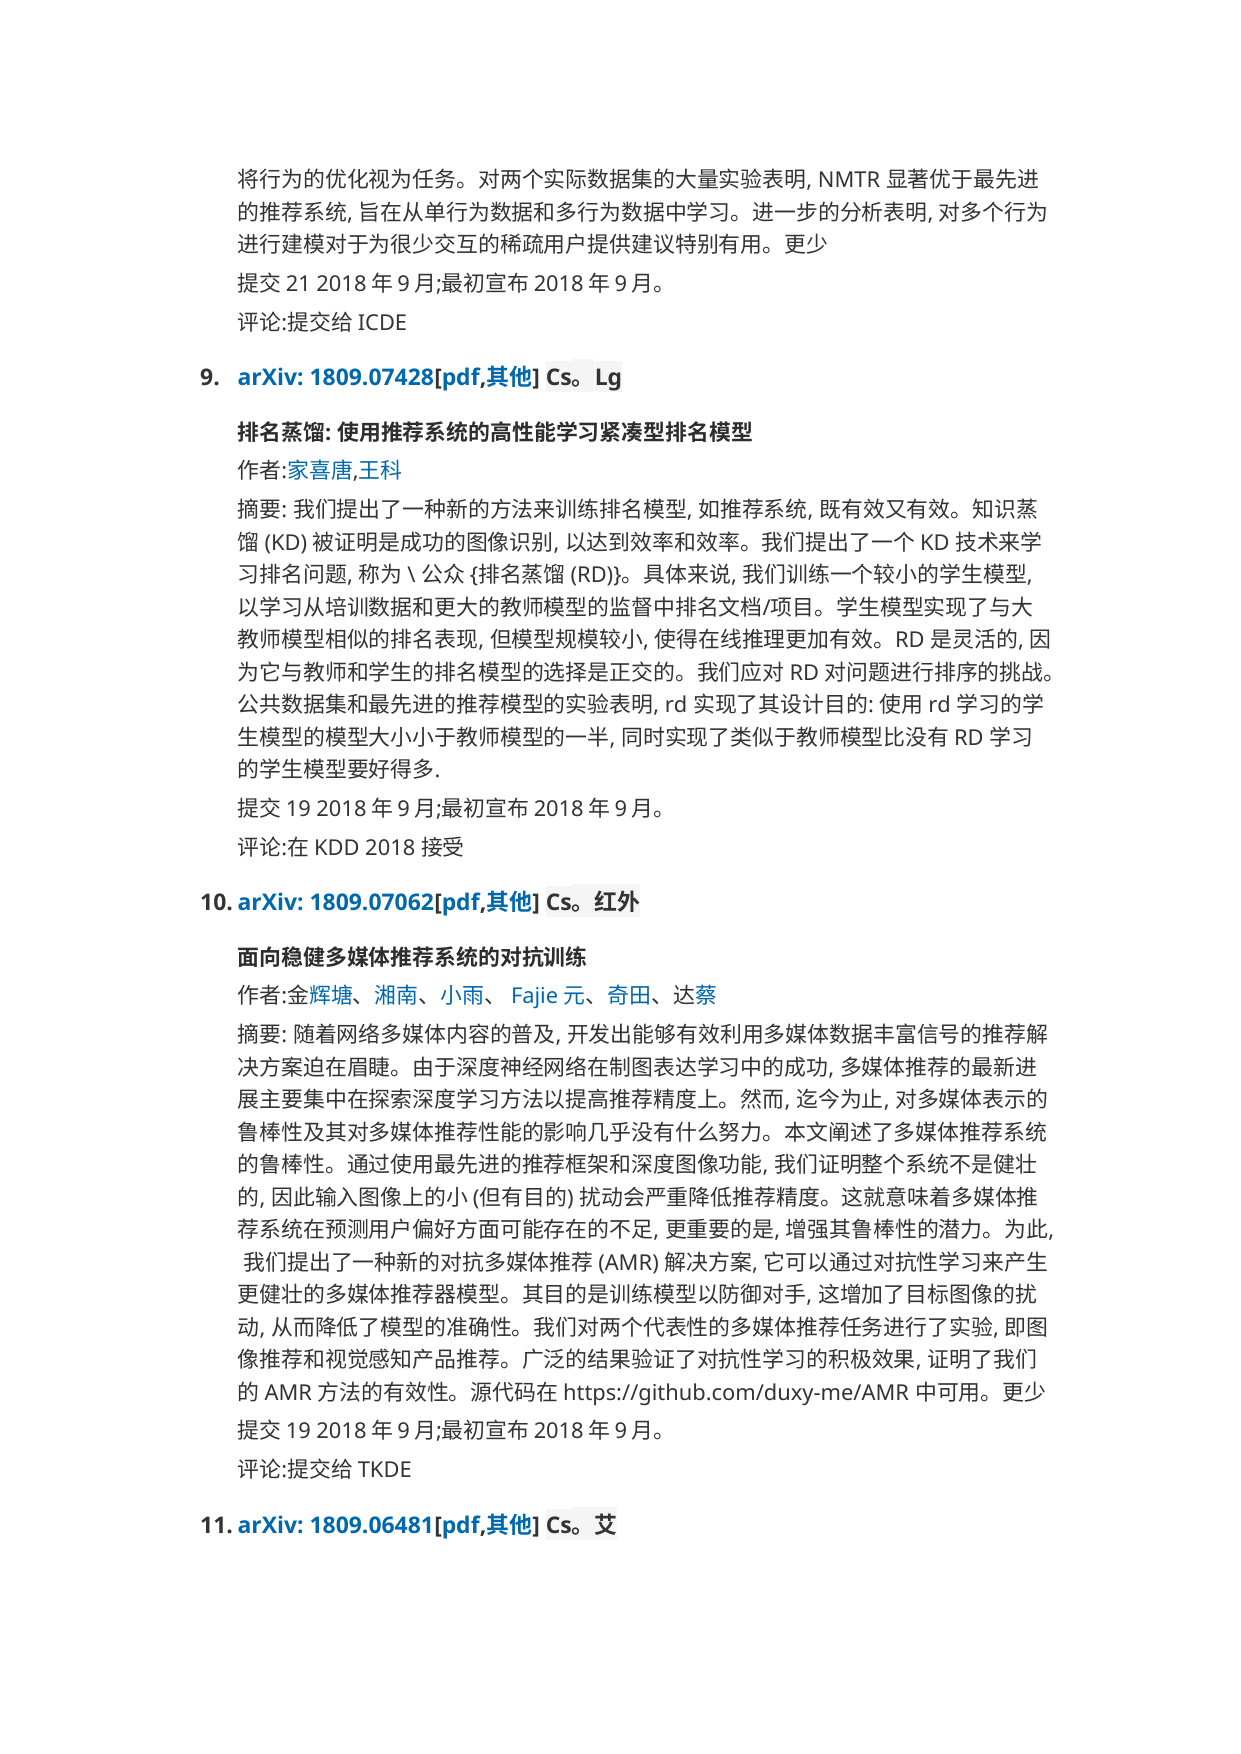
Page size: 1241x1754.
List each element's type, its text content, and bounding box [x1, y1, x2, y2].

list arXiv: 1809.07062[pdf,其他] Cs。红外 [200, 868, 1053, 933]
list arXiv: 1809.06481[pdf,其他] Cs。艾 [200, 1491, 1053, 1556]
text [237, 162, 1053, 259]
list arXiv: 1809.07428[pdf,其他] Cs。Lg [200, 343, 1053, 408]
text 排名蒸馏: 使用推荐系统的高性能学习紧凑型排名模型 [237, 414, 1053, 447]
text 提交19 2018年9月;最初宣布2018年9月。 [237, 791, 1053, 823]
text 提交19 2018年9月;最初宣布2018年9月。 [237, 1413, 1053, 1446]
text 评论:在 KDD 2018 接受 [237, 829, 1053, 862]
text 提交21 2018年9月;最初宣布2018年9月。 [237, 266, 1053, 298]
text 摘要: 随着网络多媒体内容的普及, 开发出能够有效利用多媒体数据丰富信号的推荐解决方案迫在眉睫。由于深度神经网络在制图表达学习中的成功, 多媒体推荐的最新进展主要集中在探索深度学习方法以提高推荐精度上。然而, 迄今为止, 对多媒体表示的鲁棒性及其对多媒体推荐性能的影响几乎没有什么努力。本文阐述了多媒体推荐系统的鲁棒性。通过使用最先进的推荐框架和深度图像功能, 我们证明整个系统不是健壮的, 因此输入图像上的小 (但有目的) 扰动会严重降低推荐精度。这就意味着多媒体推荐系统在预测用户偏好方面可能存在的不足, 更重要的是, 增强其鲁棒性的潜力。为此, 我们提出了一种新的对抗多媒体推荐 (AMR) 解决方案, 它可以通过对抗性学习来产生更健壮的多媒体推荐器模型。其目的是训练模型以防御对手, 这增加了目标图像的扰动, 从而降低了模型的准确性。我们对两个代表性的多媒体推荐任务进行了实验, 即图像推荐和视觉感知产品推荐。广泛的结果验证了对抗性学习的积极效果, 证明了我们的 AMR 方法的有效性。源代码在 https://github.com/duxy-me/AMR 中可用。更少 [237, 1017, 1053, 1407]
text 作者:家喜唐,王科 [237, 453, 1053, 486]
text 评论:提交给 TKDE [237, 1452, 1053, 1484]
text 作者:金辉塘、湘南、小雨、 Fajie 元、奇田、达蔡 [237, 978, 1053, 1011]
text 评论:提交给 ICDE [237, 304, 1053, 337]
text 面向稳健多媒体推荐系统的对抗训练 [237, 939, 1053, 972]
text 摘要: 我们提出了一种新的方法来训练排名模型, 如推荐系统, 既有效又有效。知识蒸馏 (KD) 被证明是成功的图像识别, 以达到效率和效率。我们提出了一个 KD 技术来学习排名问题, 称为 \ 公众 {排名蒸馏 (RD)}。具体来说, 我们训练一个较小的学生模型, 以学习从培训数据和更大的教师模型的监督中排名文档/项目。学生模型实现了与大教师模型相似的排名表现, 但模型规模较小, 使得在线推理更加有效。RD 是灵活的, 因为它与教师和学生的排名模型的选择是正交的。我们应对 RD 对问题进行排序的挑战。公共数据集和最先进的推荐模型的实验表明, rd 实现了其设计目的: 使用 rd 学习的学生模型的模型大小小于教师模型的一半, 同时实现了类似于教师模型比没有 RD 学习的学生模型要好得多. [237, 492, 1053, 784]
